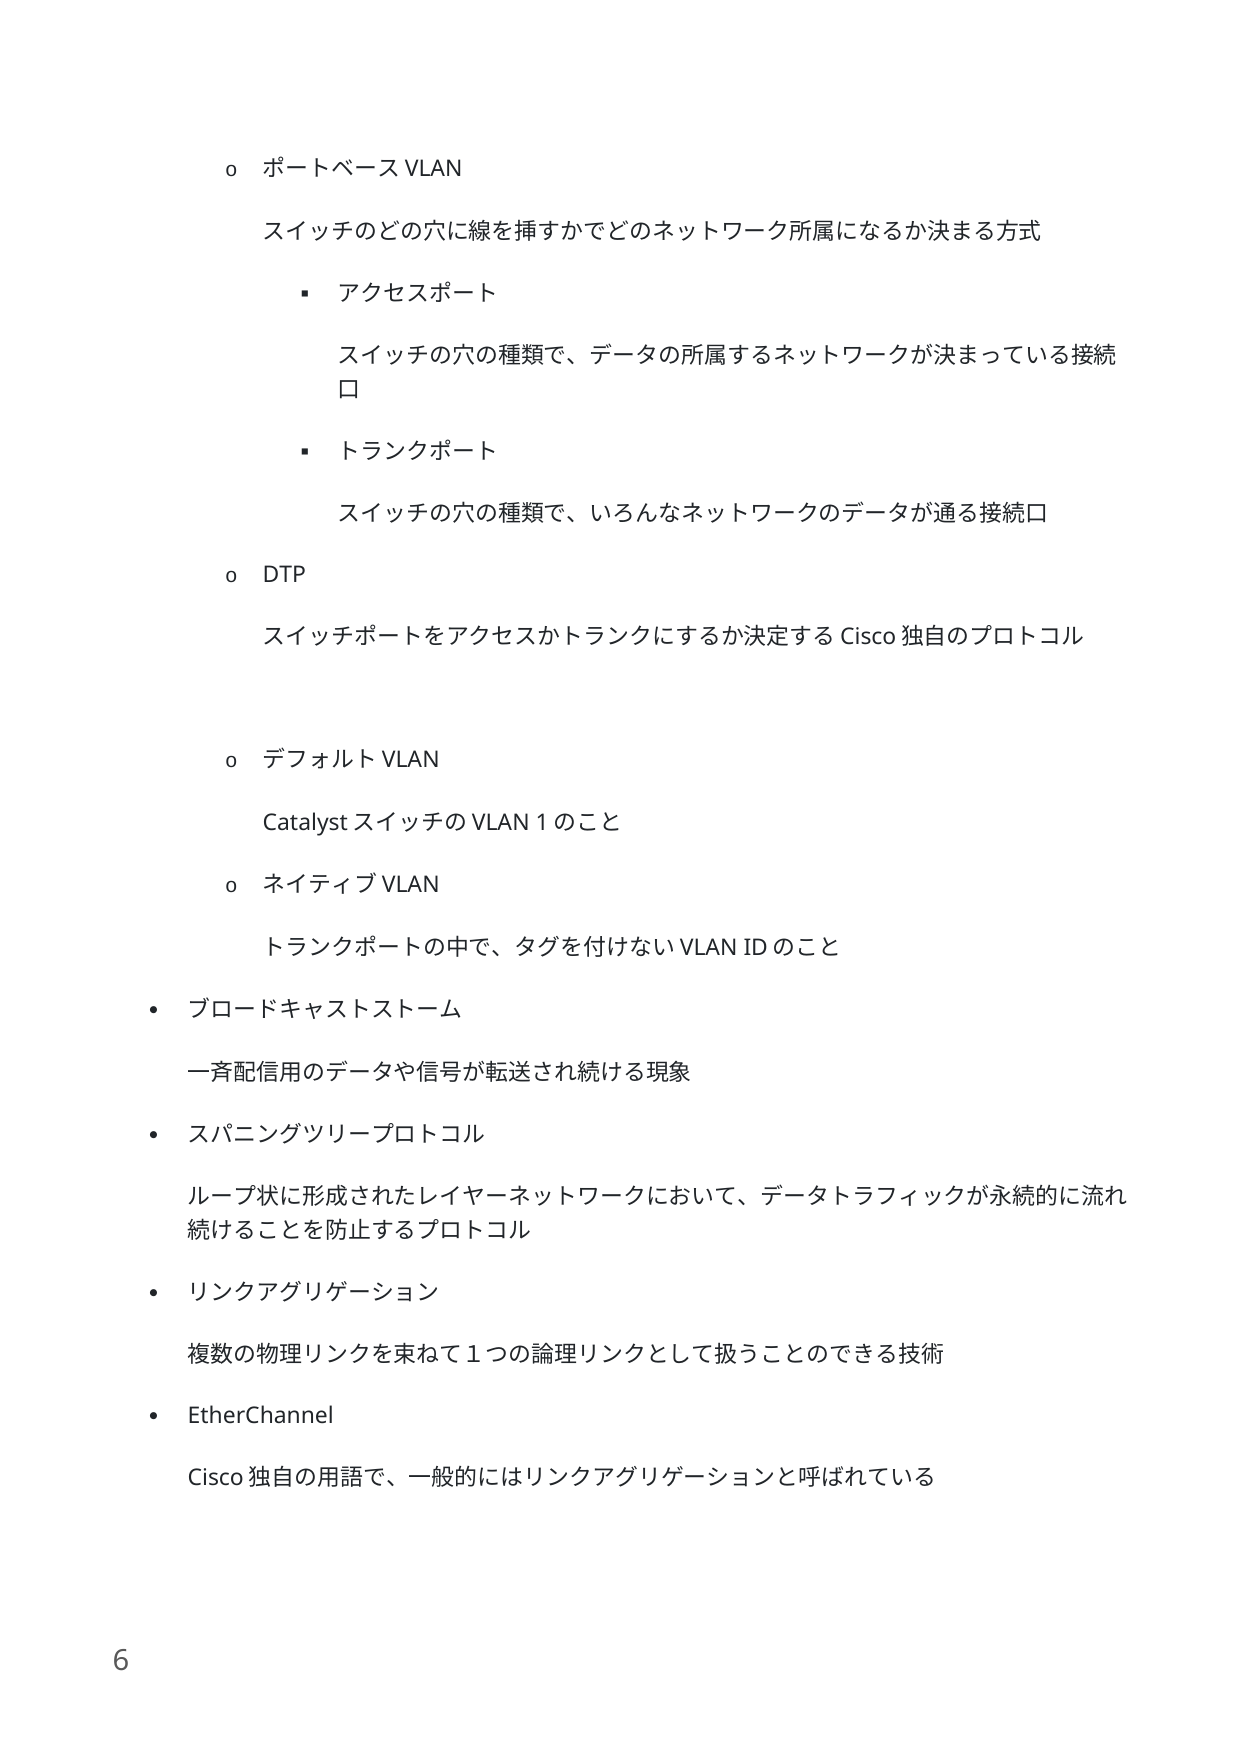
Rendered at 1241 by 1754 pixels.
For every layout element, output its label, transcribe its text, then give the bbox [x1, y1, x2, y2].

text トランクポートの中で、タグを付けないVLAN IDのこと [262, 928, 1128, 962]
list アクセスポート [300, 275, 1128, 308]
text 一斉配信用のデータや信号が転送され続ける現象 [187, 1053, 1128, 1087]
list DTP [225, 558, 1128, 589]
list ブロードキャストストーム [150, 991, 1128, 1024]
text スイッチのどの穴に線を挿すかでどのネットワーク所属になるか決まる方式 [262, 212, 1128, 246]
list ネイティブVLAN [225, 866, 1128, 899]
text CatalystスイッチのVLAN 1のこと [262, 803, 1128, 837]
list EtherChannel [150, 1399, 1128, 1430]
list ポートベースVLAN [225, 150, 1128, 183]
text 複数の物理リンクを束ねて１つの論理リンクとして扱うことのできる技術 [187, 1336, 1128, 1369]
list リンクアグリゲーション [150, 1274, 1128, 1307]
text Cisco独自の用語で、一般的にはリンクアグリゲーションと呼ばれている [187, 1459, 1128, 1492]
text スイッチの穴の種類で、データの所属するネットワークが決まっている接続口 [337, 337, 1128, 404]
list スパニングツリープロトコル [150, 1116, 1128, 1149]
text スイッチポートをアクセスかトランクにするか決定するCisco独自のプロトコル [262, 618, 1128, 651]
text ループ状に形成されたレイヤーネットワークにおいて、データトラフィックが永続的に流れ続けることを防止するプロトコル [187, 1178, 1128, 1245]
list トランクポート [300, 433, 1128, 466]
text スイッチの穴の種類で、いろんなネットワークのデータが通る接続口 [337, 495, 1128, 528]
list デフォルトVLAN [225, 741, 1128, 774]
